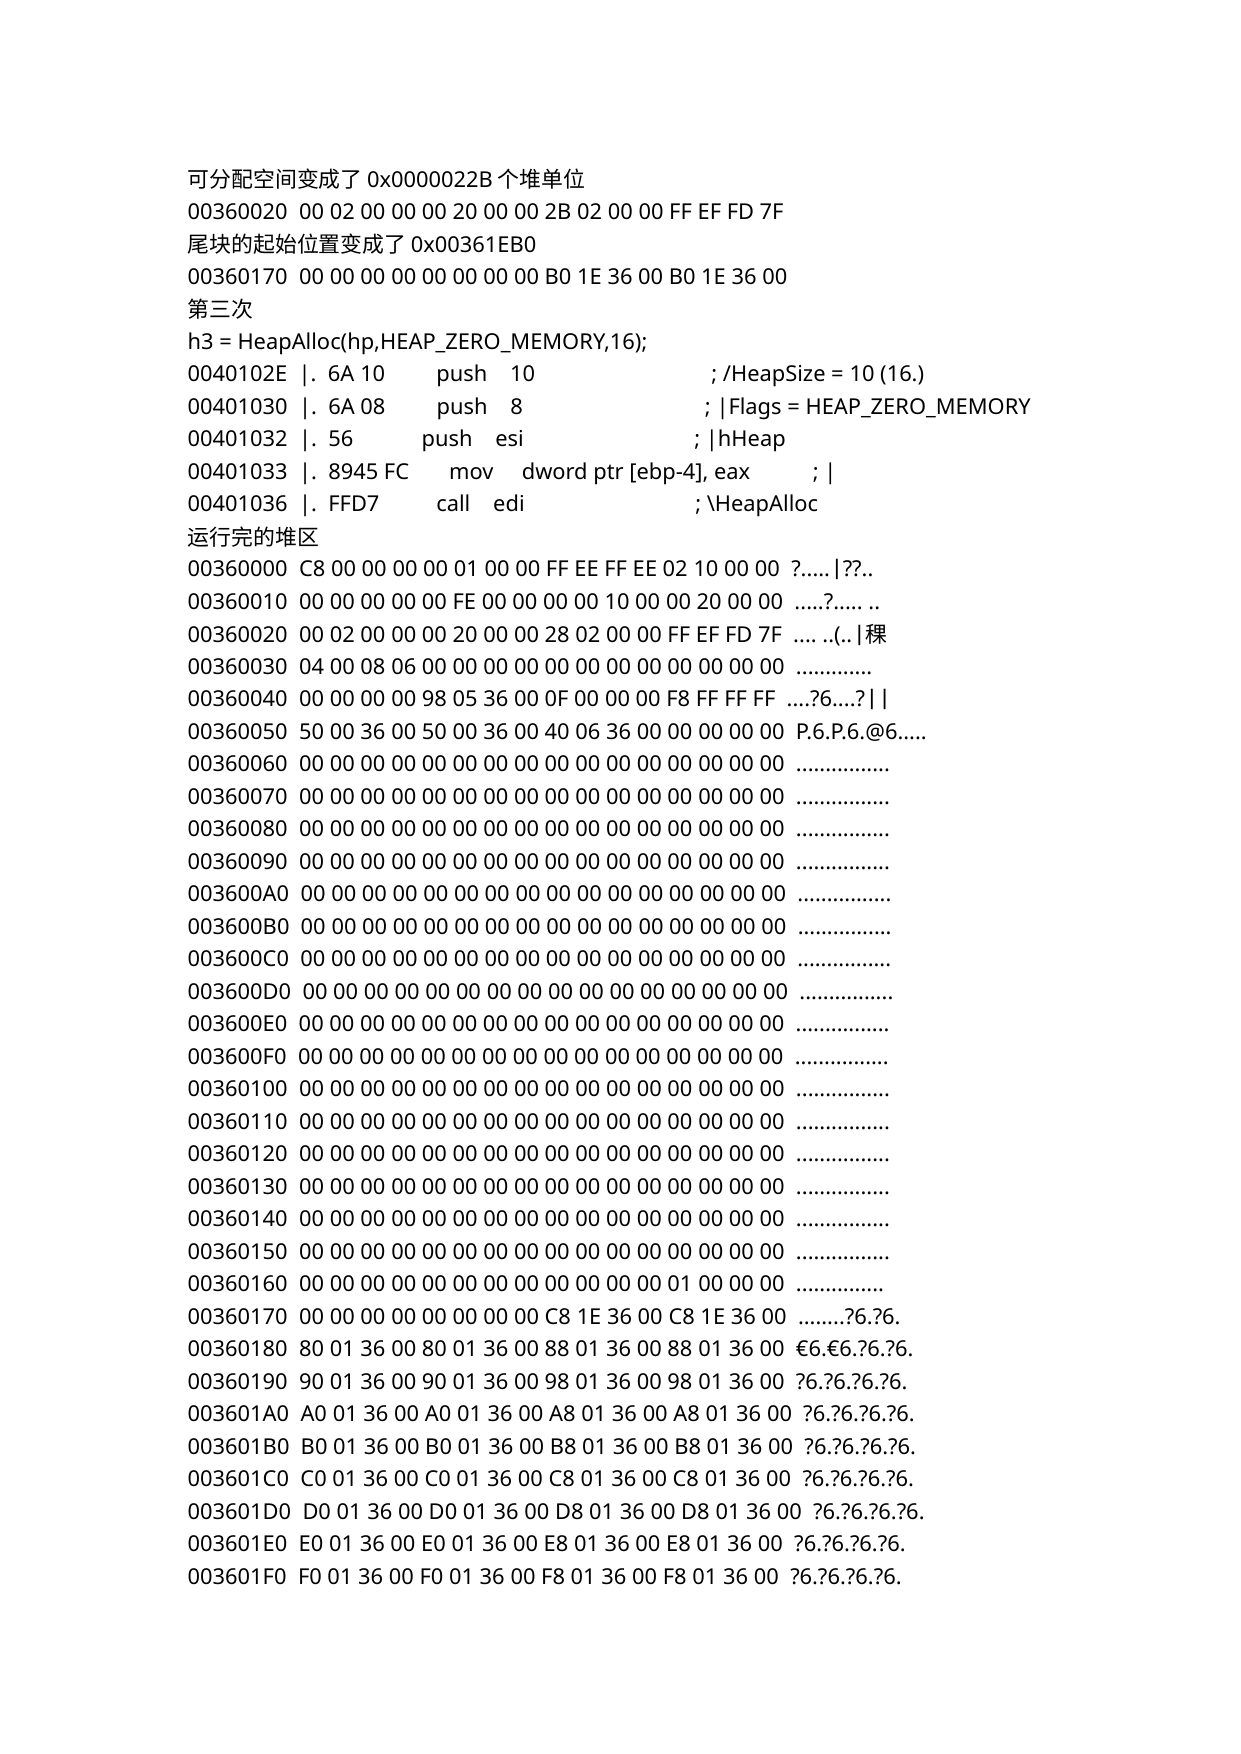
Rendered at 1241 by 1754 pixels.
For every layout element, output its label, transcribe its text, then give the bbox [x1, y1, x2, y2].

text 00360130 00 00 00 00 00 00 00 00 00 00 00 00 00 00 00 00 ................ [187, 1169, 1053, 1202]
text 00360000 C8 00 00 00 00 01 00 00 FF EE FF EE 02 10 00 00 ?.....??.. [187, 552, 1053, 584]
text 00360020 00 02 00 00 00 20 00 00 28 02 00 00 FF EF FD 7F .... ..(..稞 [187, 617, 1053, 649]
text 00360060 00 00 00 00 00 00 00 00 00 00 00 00 00 00 00 00 ................ [187, 747, 1053, 779]
text 00360070 00 00 00 00 00 00 00 00 00 00 00 00 00 00 00 00 ................ [187, 779, 1053, 812]
text 00360080 00 00 00 00 00 00 00 00 00 00 00 00 00 00 00 00 ................ [187, 812, 1053, 844]
text 00360140 00 00 00 00 00 00 00 00 00 00 00 00 00 00 00 00 ................ [187, 1202, 1053, 1234]
text 003600A0 00 00 00 00 00 00 00 00 00 00 00 00 00 00 00 00 ................ [187, 877, 1053, 909]
text 003600E0 00 00 00 00 00 00 00 00 00 00 00 00 00 00 00 00 ................ [187, 1007, 1053, 1039]
text 00360160 00 00 00 00 00 00 00 00 00 00 00 00 01 00 00 00 ............... [187, 1267, 1053, 1299]
text 00401032 |. 56 push esi ; |hHeap [187, 422, 1053, 454]
text 00360170 00 00 00 00 00 00 00 00 B0 1E 36 00 B0 1E 36 00 [187, 259, 1053, 292]
text 003601E0 E0 01 36 00 E0 01 36 00 E8 01 36 00 E8 01 36 00 ?6.?6.?6.?6. [187, 1527, 1053, 1559]
text 003601B0 B0 01 36 00 B0 01 36 00 B8 01 36 00 B8 01 36 00 ?6.?6.?6.?6. [187, 1429, 1053, 1462]
text 00360090 00 00 00 00 00 00 00 00 00 00 00 00 00 00 00 00 ................ [187, 844, 1053, 877]
text 00360030 04 00 08 06 00 00 00 00 00 00 00 00 00 00 00 00 ............. [187, 649, 1053, 682]
text 003601A0 A0 01 36 00 A0 01 36 00 A8 01 36 00 A8 01 36 00 ?6.?6.?6.?6. [187, 1397, 1053, 1429]
text 第三次 [187, 292, 1053, 324]
text 00360100 00 00 00 00 00 00 00 00 00 00 00 00 00 00 00 00 ................ [187, 1072, 1053, 1104]
text h3 = HeapAlloc(hp,HEAP_ZERO_MEMORY,16); [187, 324, 1053, 357]
text 00360150 00 00 00 00 00 00 00 00 00 00 00 00 00 00 00 00 ................ [187, 1234, 1053, 1267]
text 00401036 |. FFD7 call edi ; \HeapAlloc [187, 487, 1053, 519]
text 00360180 80 01 36 00 80 01 36 00 88 01 36 00 88 01 36 00 €6.€6.?6.?6. [187, 1332, 1053, 1364]
text 003600D0 00 00 00 00 00 00 00 00 00 00 00 00 00 00 00 00 ................ [187, 974, 1053, 1007]
text 003601D0 D0 01 36 00 D0 01 36 00 D8 01 36 00 D8 01 36 00 ?6.?6.?6.?6. [187, 1494, 1053, 1527]
text 00360190 90 01 36 00 90 01 36 00 98 01 36 00 98 01 36 00 ?6.?6.?6.?6. [187, 1364, 1053, 1397]
text 003600C0 00 00 00 00 00 00 00 00 00 00 00 00 00 00 00 00 ................ [187, 942, 1053, 974]
text 可分配空间变成了0x0000022B个堆单位 [187, 162, 1053, 194]
text 00401033 |. 8945 FC mov dword ptr [ebp-4], eax ; | [187, 454, 1053, 487]
text 00360040 00 00 00 00 98 05 36 00 0F 00 00 00 F8 FF FF FF ....?6....? [187, 682, 1053, 714]
text 尾块的起始位置变成了0x00361EB0 [187, 227, 1053, 259]
text 00401030 |. 6A 08 push 8 ; |Flags = HEAP_ZERO_MEMORY [187, 389, 1053, 422]
text 00360120 00 00 00 00 00 00 00 00 00 00 00 00 00 00 00 00 ................ [187, 1137, 1053, 1169]
text 00360020 00 02 00 00 00 20 00 00 2B 02 00 00 FF EF FD 7F [187, 194, 1053, 227]
text 00360170 00 00 00 00 00 00 00 00 C8 1E 36 00 C8 1E 36 00 ........?6.?6. [187, 1299, 1053, 1332]
text 003601F0 F0 01 36 00 F0 01 36 00 F8 01 36 00 F8 01 36 00 ?6.?6.?6.?6. [187, 1559, 1053, 1592]
text 00360110 00 00 00 00 00 00 00 00 00 00 00 00 00 00 00 00 ................ [187, 1104, 1053, 1137]
text 003600F0 00 00 00 00 00 00 00 00 00 00 00 00 00 00 00 00 ................ [187, 1039, 1053, 1072]
text 003601C0 C0 01 36 00 C0 01 36 00 C8 01 36 00 C8 01 36 00 ?6.?6.?6.?6. [187, 1462, 1053, 1494]
text 003600B0 00 00 00 00 00 00 00 00 00 00 00 00 00 00 00 00 ................ [187, 909, 1053, 942]
text 00360010 00 00 00 00 00 FE 00 00 00 00 10 00 00 20 00 00 .....?..... .. [187, 584, 1053, 617]
text 0040102E |. 6A 10 push 10 ; /HeapSize = 10 (16.) [187, 357, 1053, 389]
text 00360050 50 00 36 00 50 00 36 00 40 06 36 00 00 00 00 00 P.6.P.6.@6..... [187, 714, 1053, 747]
text 运行完的堆区 [187, 519, 1053, 552]
